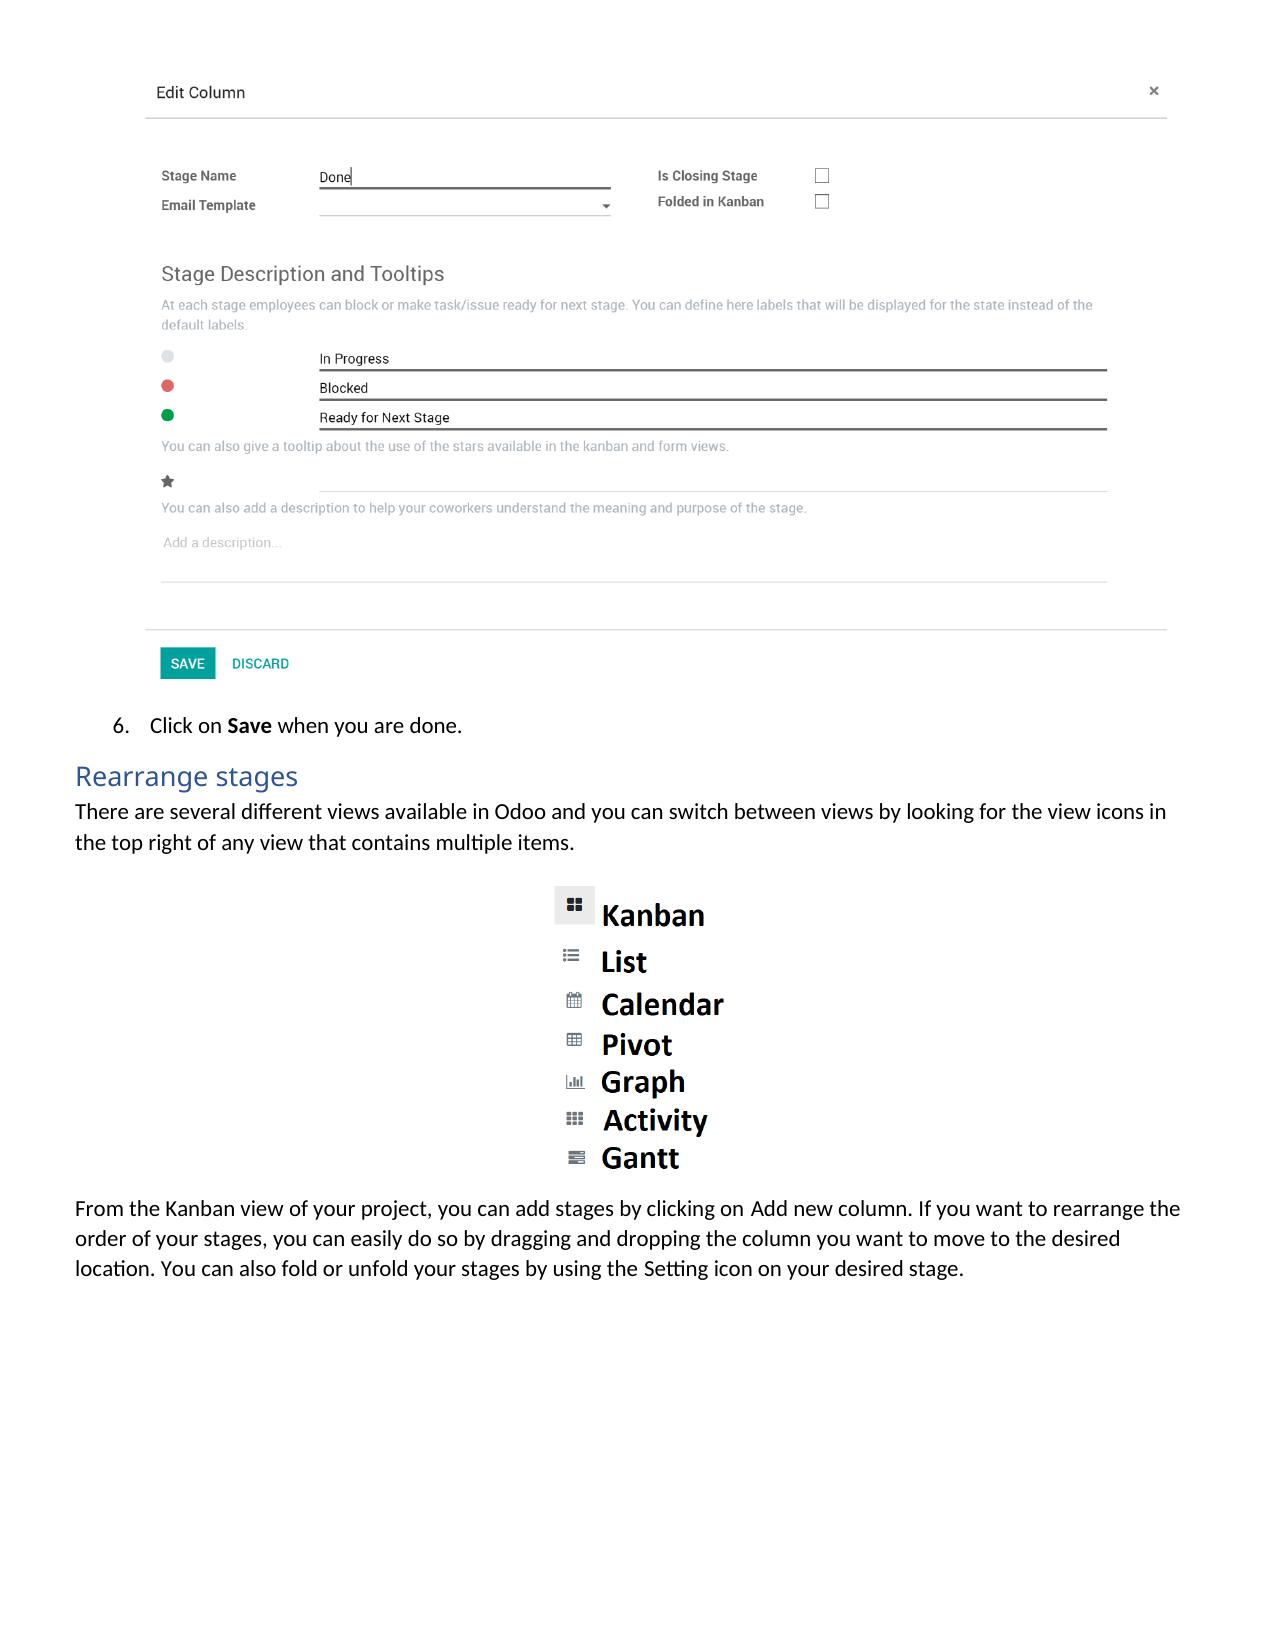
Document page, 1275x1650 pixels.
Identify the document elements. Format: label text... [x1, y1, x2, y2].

list Click on Save when you are done. [112, 711, 1200, 739]
picture [546, 874, 729, 1176]
text There are several different views available in Odoo and you can switch between views by looking for the view icons in the top right of any view that contains multiple items. [75, 797, 1200, 856]
picture [145, 75, 1168, 692]
subtitle Rearrange stages [75, 758, 1200, 794]
text From the Kanban view of your project, you can add stages by clicking on Add new column. If you want to rearrange the order of your stages, you can easily do so by dragging and dropping the column you want to move to the desired location. You can also fold or unfold your stages by using the Setting icon on your desired stage. [75, 1194, 1200, 1282]
